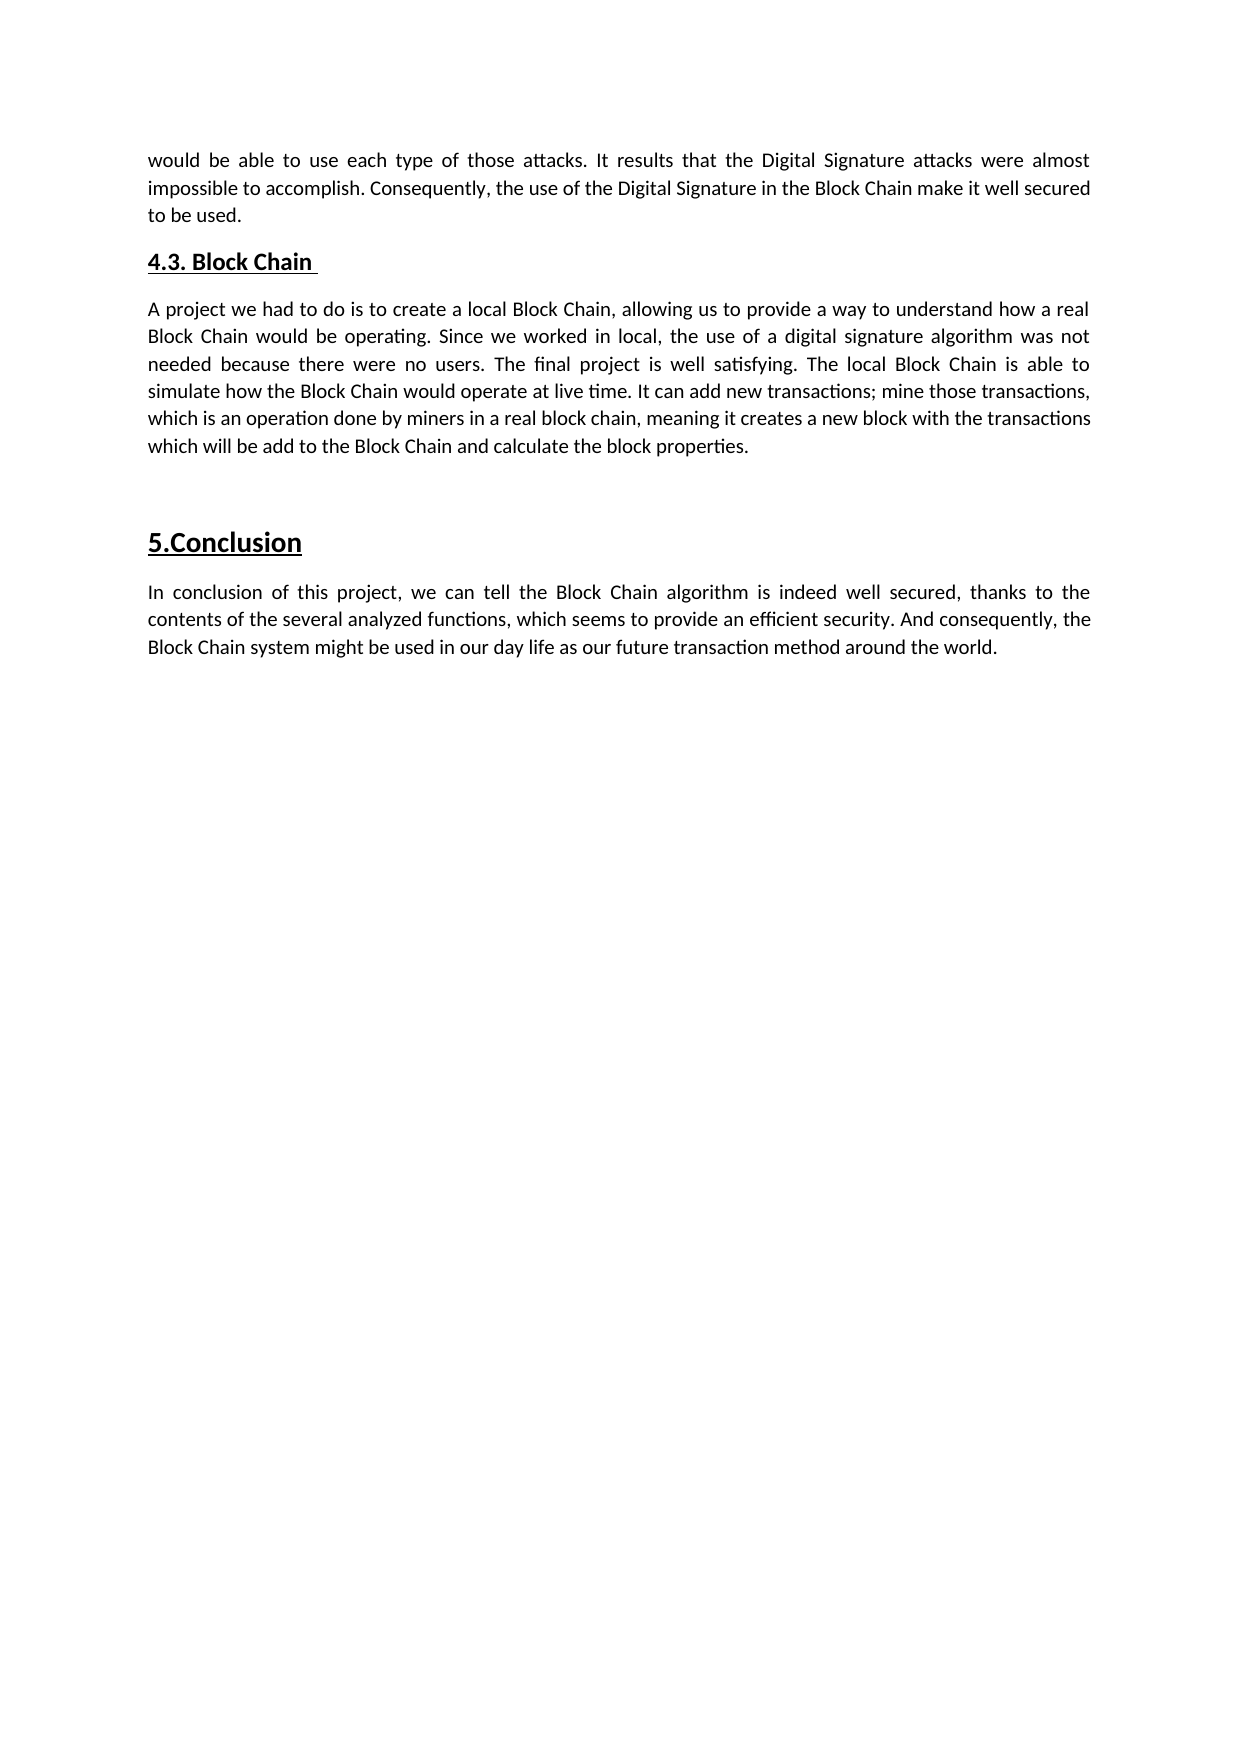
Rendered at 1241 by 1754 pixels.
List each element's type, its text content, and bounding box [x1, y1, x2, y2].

text In conclusion of this project, we can tell the Block Chain algorithm is indeed well secured, thanks to the contents of the several analyzed functions, which seems to provide an efficient security. And consequently, the Block Chain system might be used in our day life as our future transaction method around the world. [148, 579, 1093, 659]
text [148, 148, 1093, 228]
text A project we had to do is to create a local Block Chain, allowing us to provide a way to understand how a real Block Chain would be operating. Since we worked in local, the use of a digital signature algorithm was not needed because there were no users. The final project is well satisfying. The local Block Chain is able to simulate how the Block Chain would operate at live time. It can add new transactions; mine those transactions, which is an operation done by miners in a real block chain, meaning it creates a new block with the transactions which will be add to the Block Chain and calculate the block properties. [148, 296, 1093, 458]
text 5.Conclusion [148, 524, 1093, 559]
text 4.3. Block Chain [148, 246, 1093, 277]
